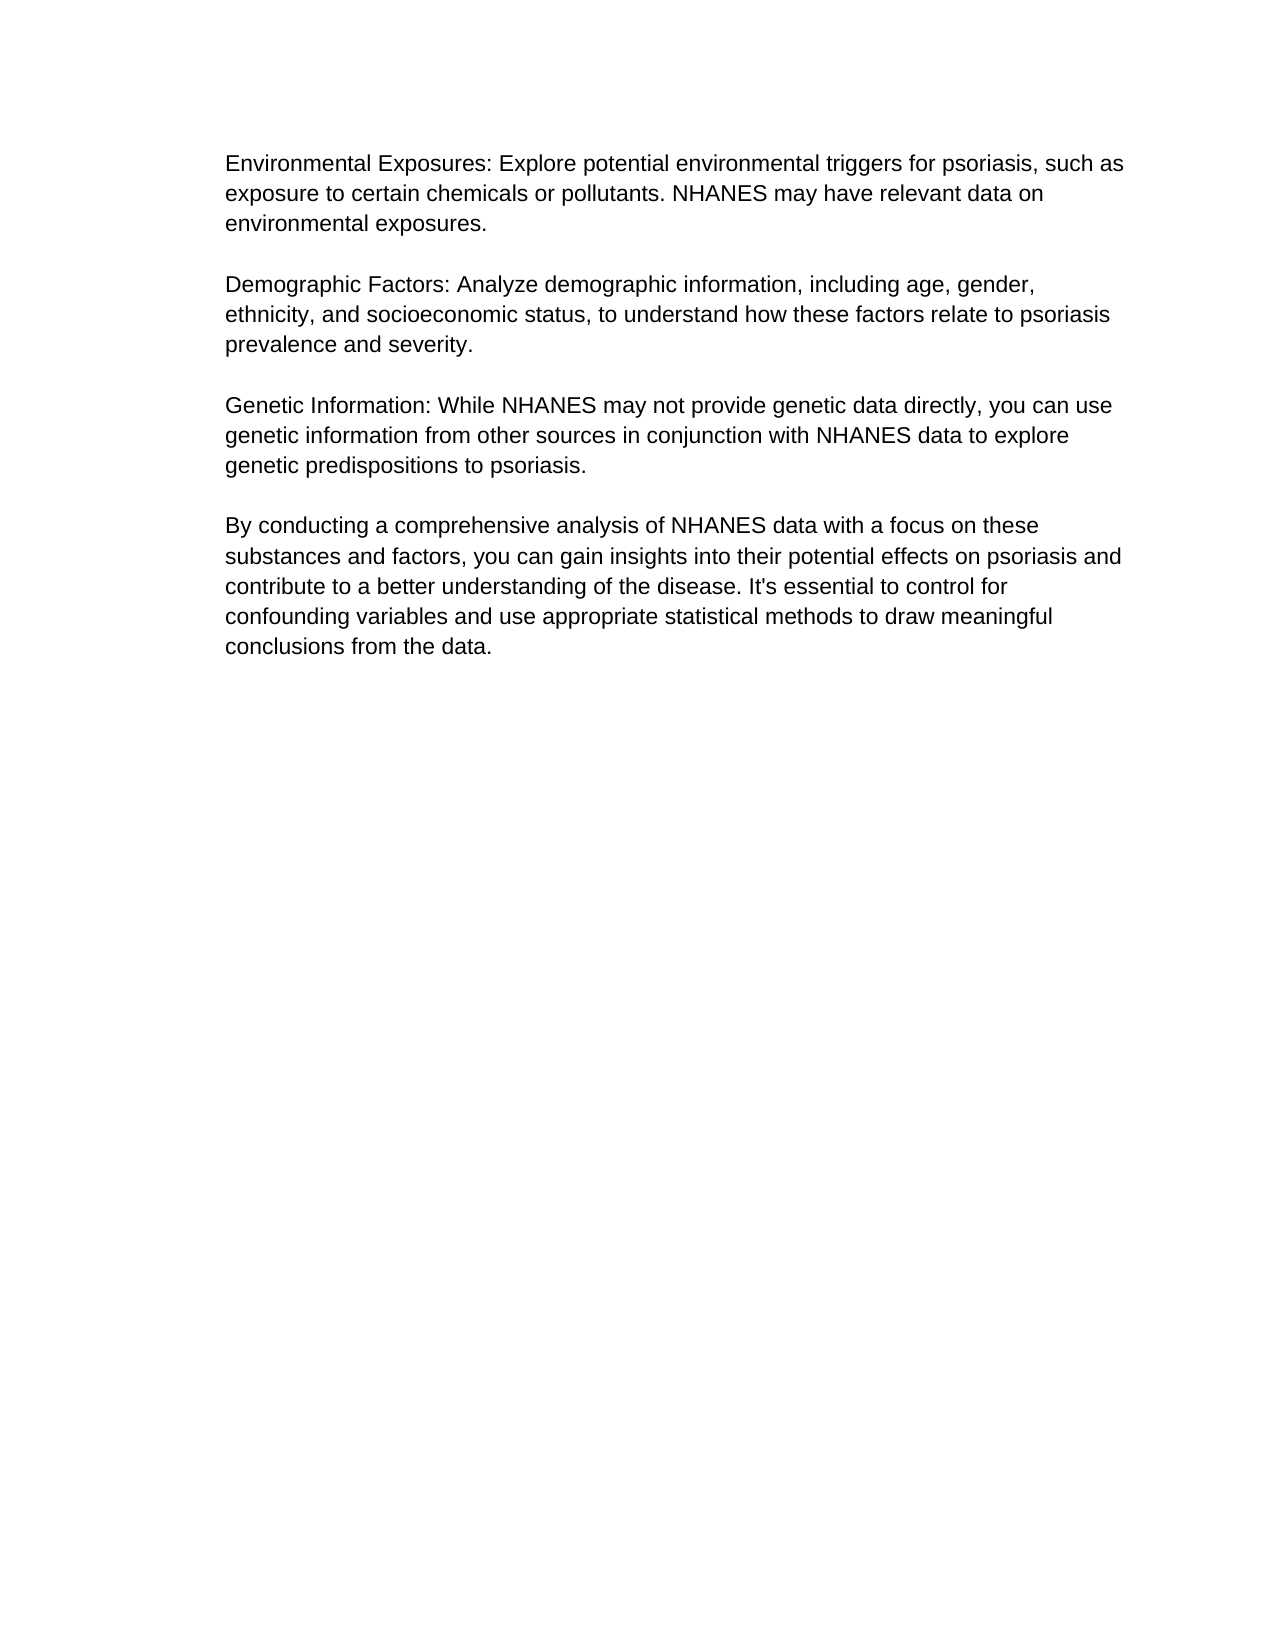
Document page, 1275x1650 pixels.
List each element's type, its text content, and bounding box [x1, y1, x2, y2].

text Demographic Factors: Analyze demographic information, including age, gender, ethnicity, and socioeconomic status, to understand how these factors relate to psoriasis prevalence and severity. [225, 271, 1125, 358]
text Genetic Information: While NHANES may not provide genetic data directly, you can use genetic information from other sources in conjunction with NHANES data to explore genetic predispositions to psoriasis. [225, 392, 1125, 478]
text Environmental Exposures: Explore potential environmental triggers for psoriasis, such as exposure to certain chemicals or pollutants. NHANES may have relevant data on environmental exposures. [225, 150, 1125, 237]
text By conducting a comprehensive analysis of NHANES data with a focus on these substances and factors, you can gain insights into their potential effects on psoriasis and contribute to a better understanding of the disease. It's essential to control for confounding variables and use appropriate statistical methods to draw meaningful conclusions from the data. [225, 512, 1125, 660]
